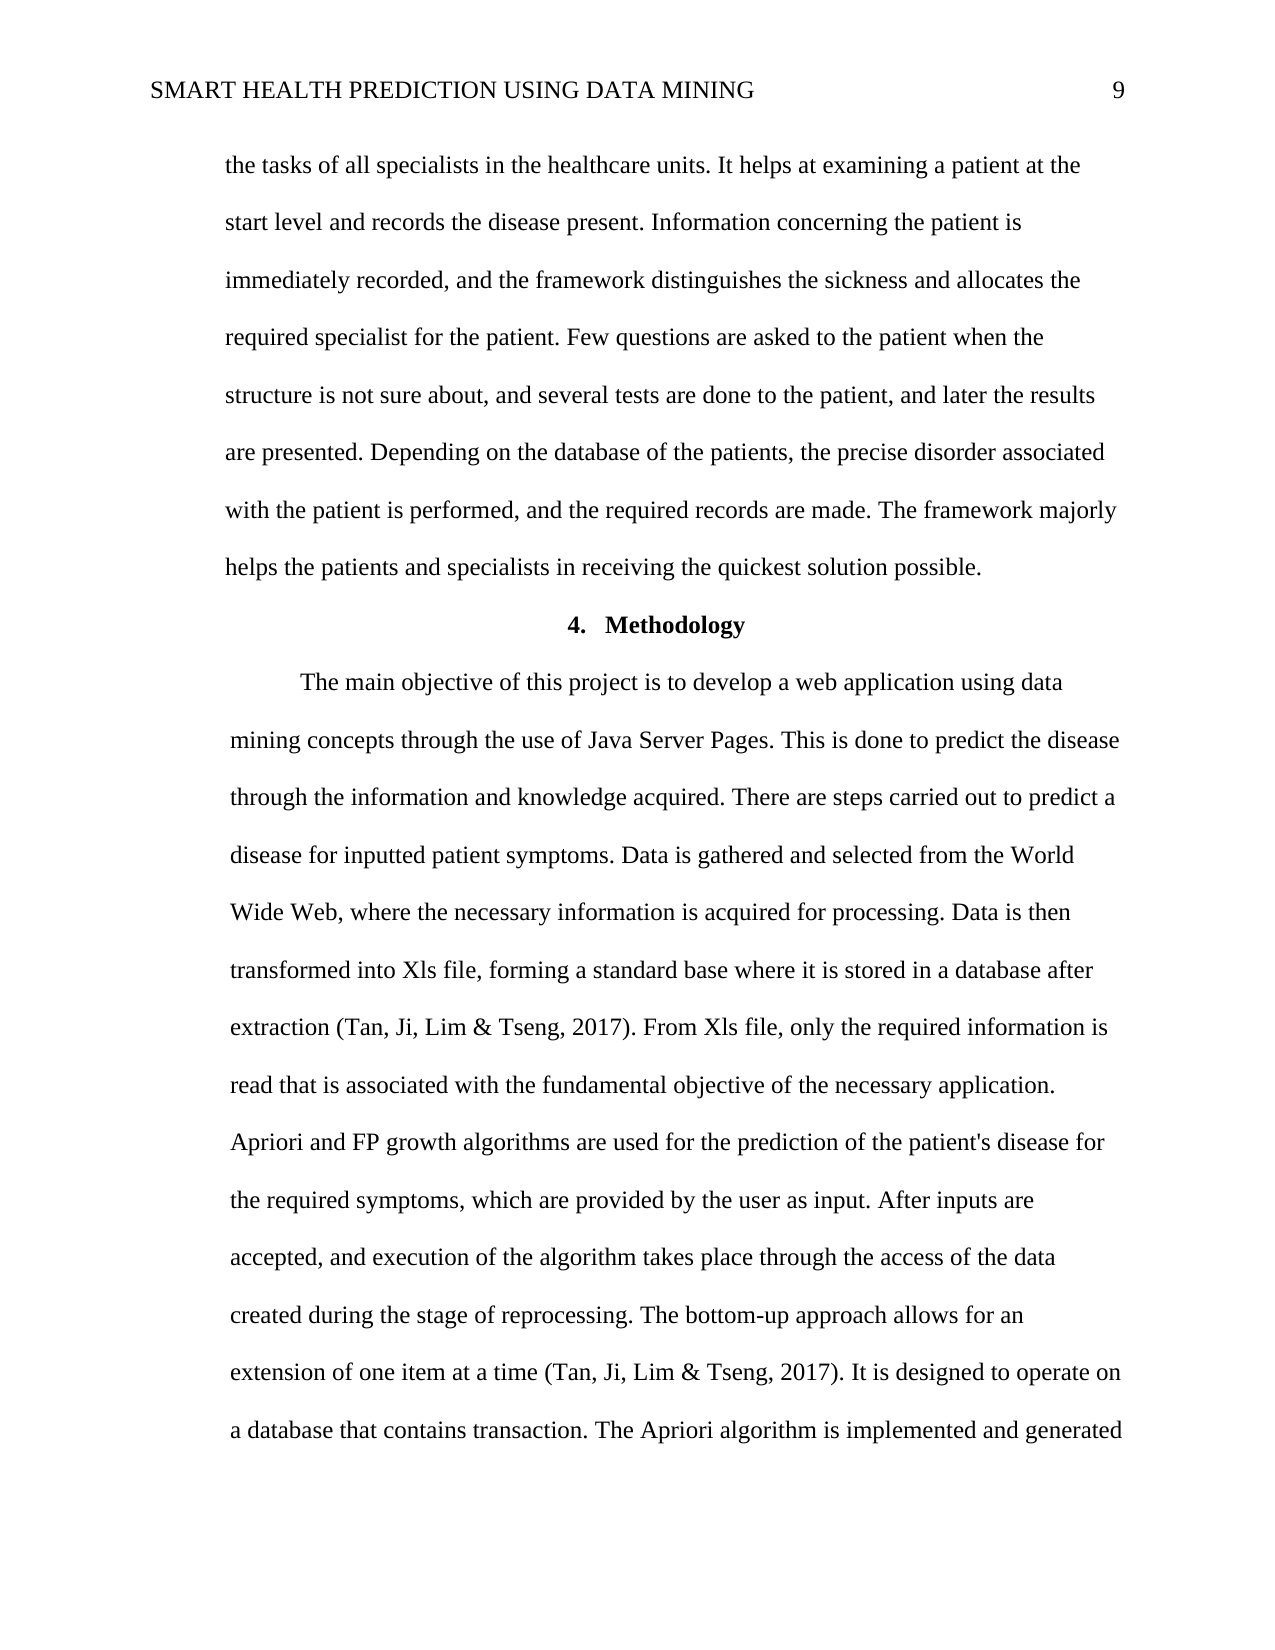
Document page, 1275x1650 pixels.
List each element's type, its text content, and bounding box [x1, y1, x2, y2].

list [225, 150, 1125, 581]
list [230, 667, 1125, 1444]
list Methodology [187, 610, 1125, 639]
